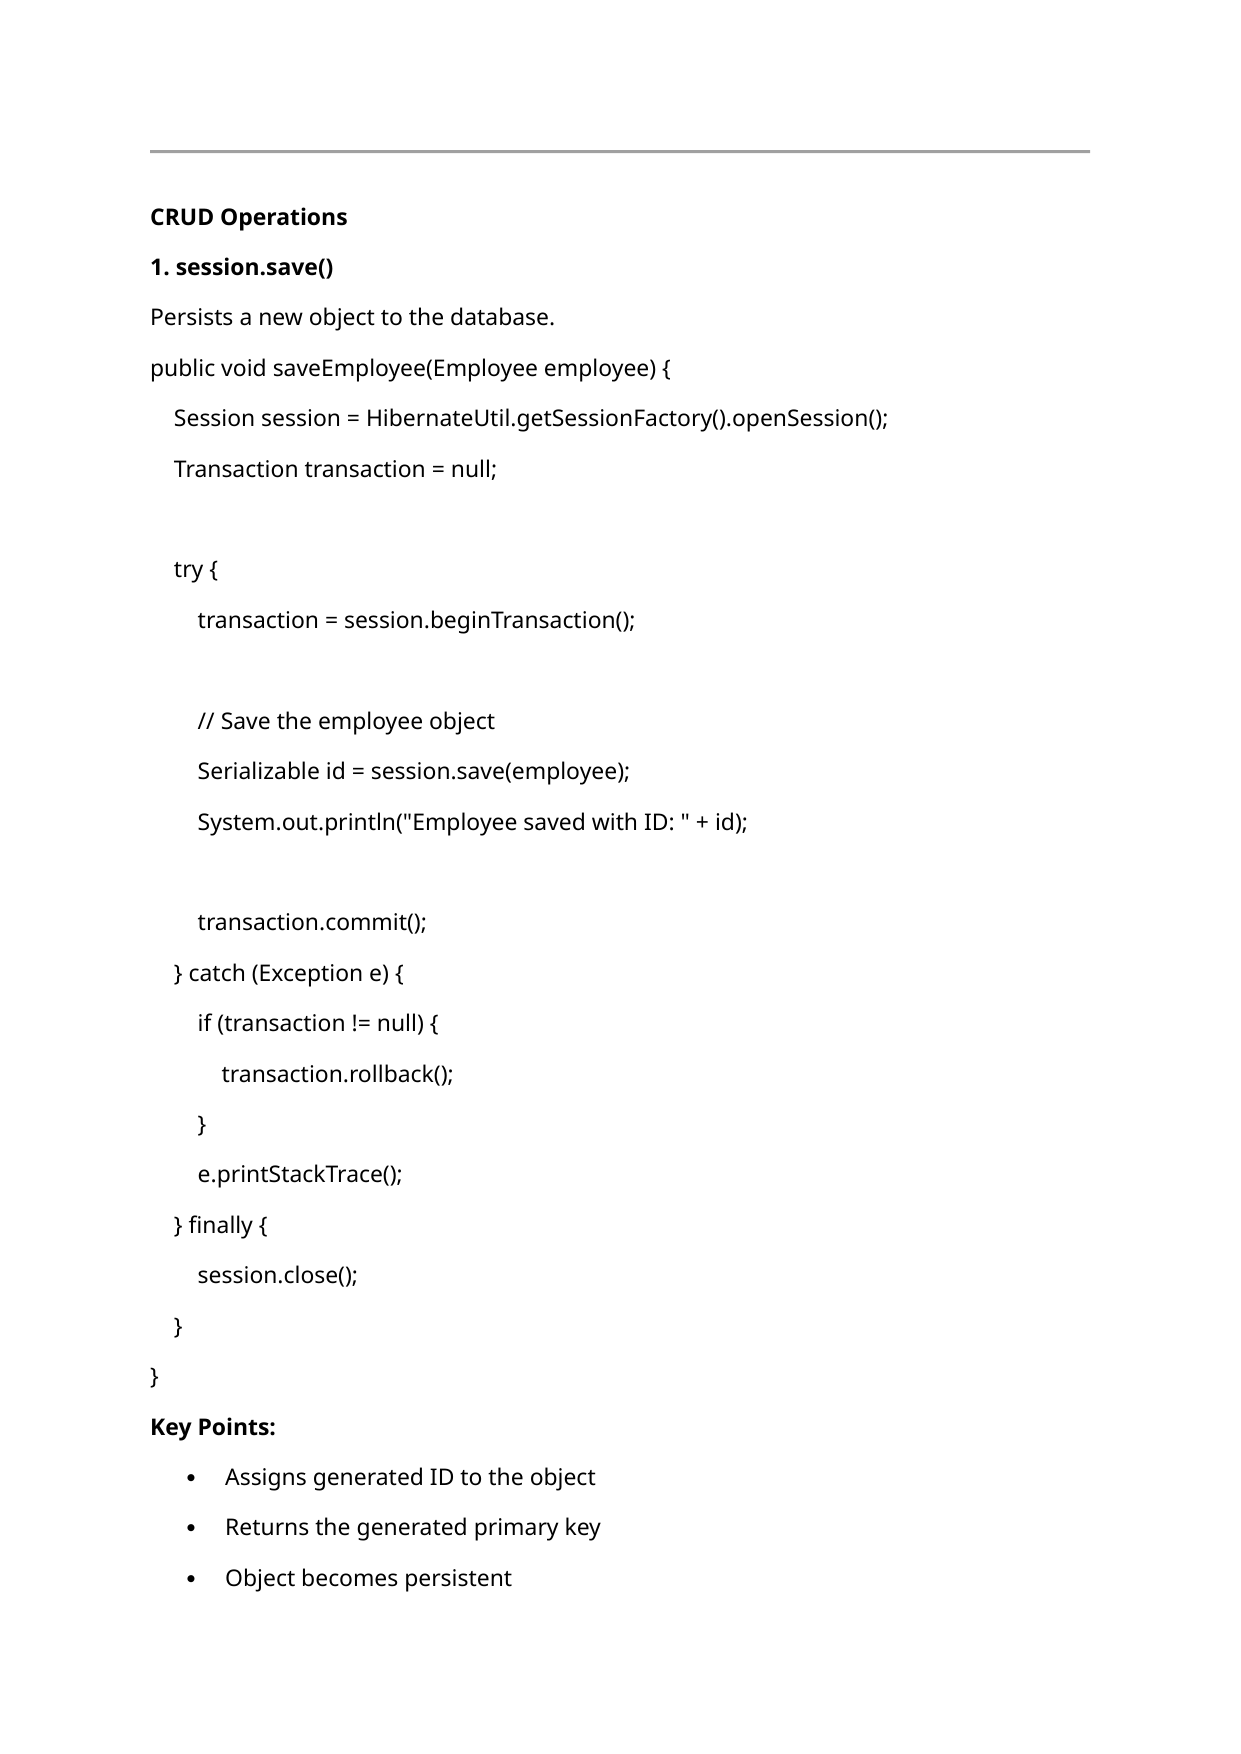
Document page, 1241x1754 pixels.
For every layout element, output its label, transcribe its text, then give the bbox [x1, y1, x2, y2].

text if (transaction != null) { [150, 1007, 1090, 1038]
text transaction = session.beginTransaction(); [150, 604, 1090, 635]
text transaction.commit(); [150, 906, 1090, 937]
text } finally { [150, 1209, 1090, 1240]
text try { [150, 553, 1090, 584]
text System.out.println("Employee saved with ID: " + id); [150, 805, 1090, 837]
text } [150, 1108, 1090, 1139]
text Serializable id = session.save(employee); [150, 755, 1090, 786]
list Returns the generated primary key [187, 1511, 1090, 1542]
text session.close(); [150, 1259, 1090, 1290]
text } catch (Exception e) { [150, 957, 1090, 988]
text } [150, 1360, 1090, 1391]
text e.printStackTrace(); [150, 1158, 1090, 1189]
list Assigns generated ID to the object [187, 1461, 1090, 1492]
text public void saveEmployee(Employee employee) { [150, 352, 1090, 383]
text transaction.rollback(); [150, 1057, 1090, 1089]
text Key Points: [150, 1410, 1090, 1442]
text } [150, 1309, 1090, 1341]
text 1. session.save() [150, 251, 1090, 282]
text Session session = HibernateUtil.getSessionFactory().openSession(); [150, 402, 1090, 433]
text CRUD Operations [150, 200, 1090, 232]
text // Save the employee object [150, 704, 1090, 736]
text Transaction transaction = null; [150, 452, 1090, 484]
text Persists a new object to the database. [150, 301, 1090, 332]
list Object becomes persistent [187, 1562, 1090, 1593]
